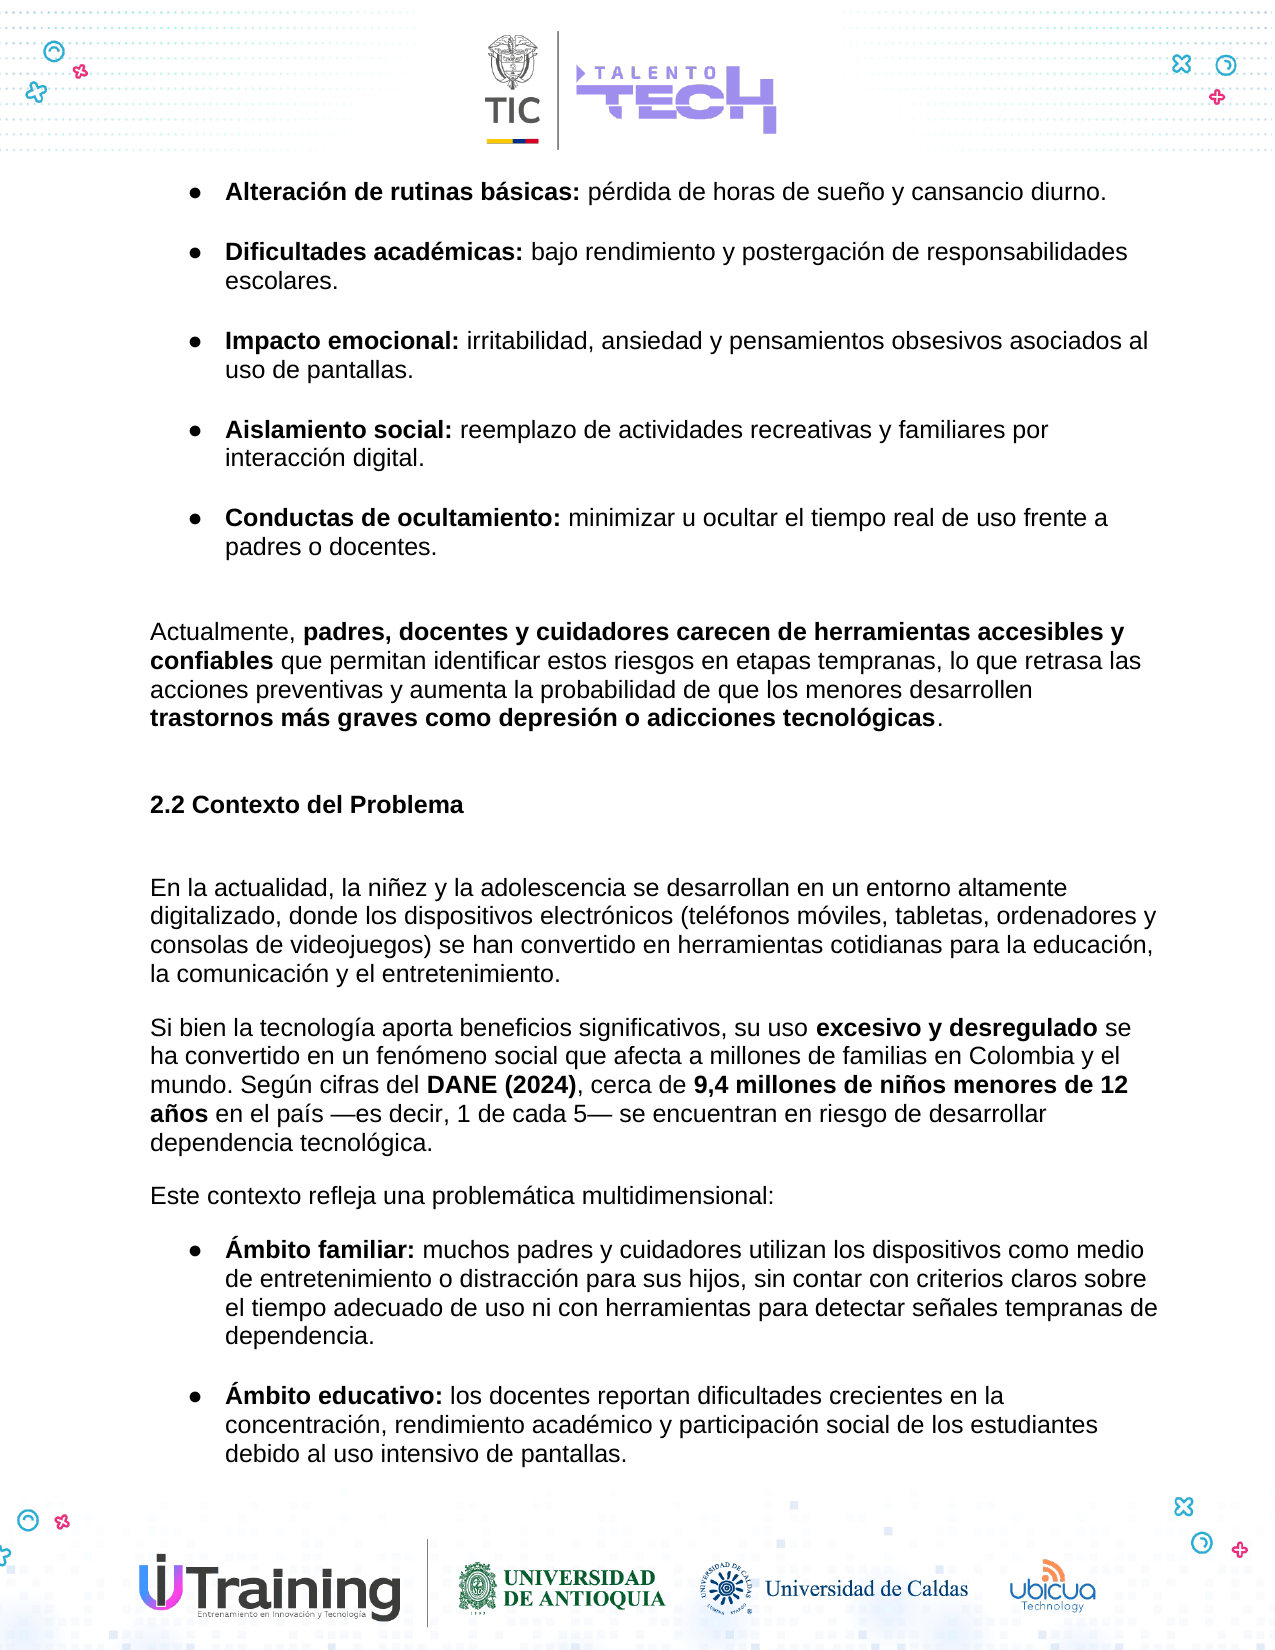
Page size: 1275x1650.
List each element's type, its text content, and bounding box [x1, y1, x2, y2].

list Ámbito familiar: muchos padres y cuidadores utilizan los dispositivos como medio de entretenimiento o distracción para sus hijos, sin contar con criterios claros sobre el tiempo adecuado de uso ni con herramientas para detectar señales tempranas de dependencia. [187, 1235, 1162, 1381]
subtitle 2.2 Contexto del Problema [150, 790, 1162, 819]
text Si bien la tecnología aporta beneficios significativos, su uso excesivo y desregulado se ha convertido en un fenómeno social que afecta a millones de familias en Colombia y el mundo. Según cifras del DANE (2024), cerca de 9,4 millones de niños menores de 12 años en el país —es decir, 1 de cada 5— se encuentran en riesgo de desarrollar dependencia tecnológica. [150, 1013, 1162, 1156]
text En la actualidad, la niñez y la adolescencia se desarrollan en un entorno altamente digitalizado, donde los dispositivos electrónicos (teléfonos móviles, tabletas, ordenadores y consolas de videojuegos) se han convertido en herramientas cotidianas para la educación, la comunicación y el entretenimiento. [150, 873, 1162, 988]
text Este contexto refleja una problemática multidimensional: [150, 1181, 1162, 1210]
list Dificultades académicas: bajo rendimiento y postergación de responsabilidades escolares. [187, 237, 1162, 326]
picture [0, 1, 1272, 180]
list Impacto emocional: irritabilidad, ansiedad y pensamientos obsesivos asociados al uso de pantallas. [187, 326, 1162, 415]
text Actualmente, padres, docentes y cuidadores carecen de herramientas accesibles y confiables que permitan identificar estos riesgos en etapas tempranas, lo que retrasa las acciones preventivas y aumenta la probabilidad de que los menores desarrollen trastornos más graves como depresión o adicciones tecnológicas. [150, 617, 1162, 732]
list Conductas de ocultamiento: minimizar u ocultar el tiempo real de uso frente a padres o docentes. [187, 503, 1162, 592]
picture [0, 1487, 1275, 1650]
list Alteración de rutinas básicas: pérdida de horas de sueño y cansancio diurno. [187, 177, 1162, 237]
list Aislamiento social: reemplazo de actividades recreativas y familiares por interacción digital. [187, 415, 1162, 503]
